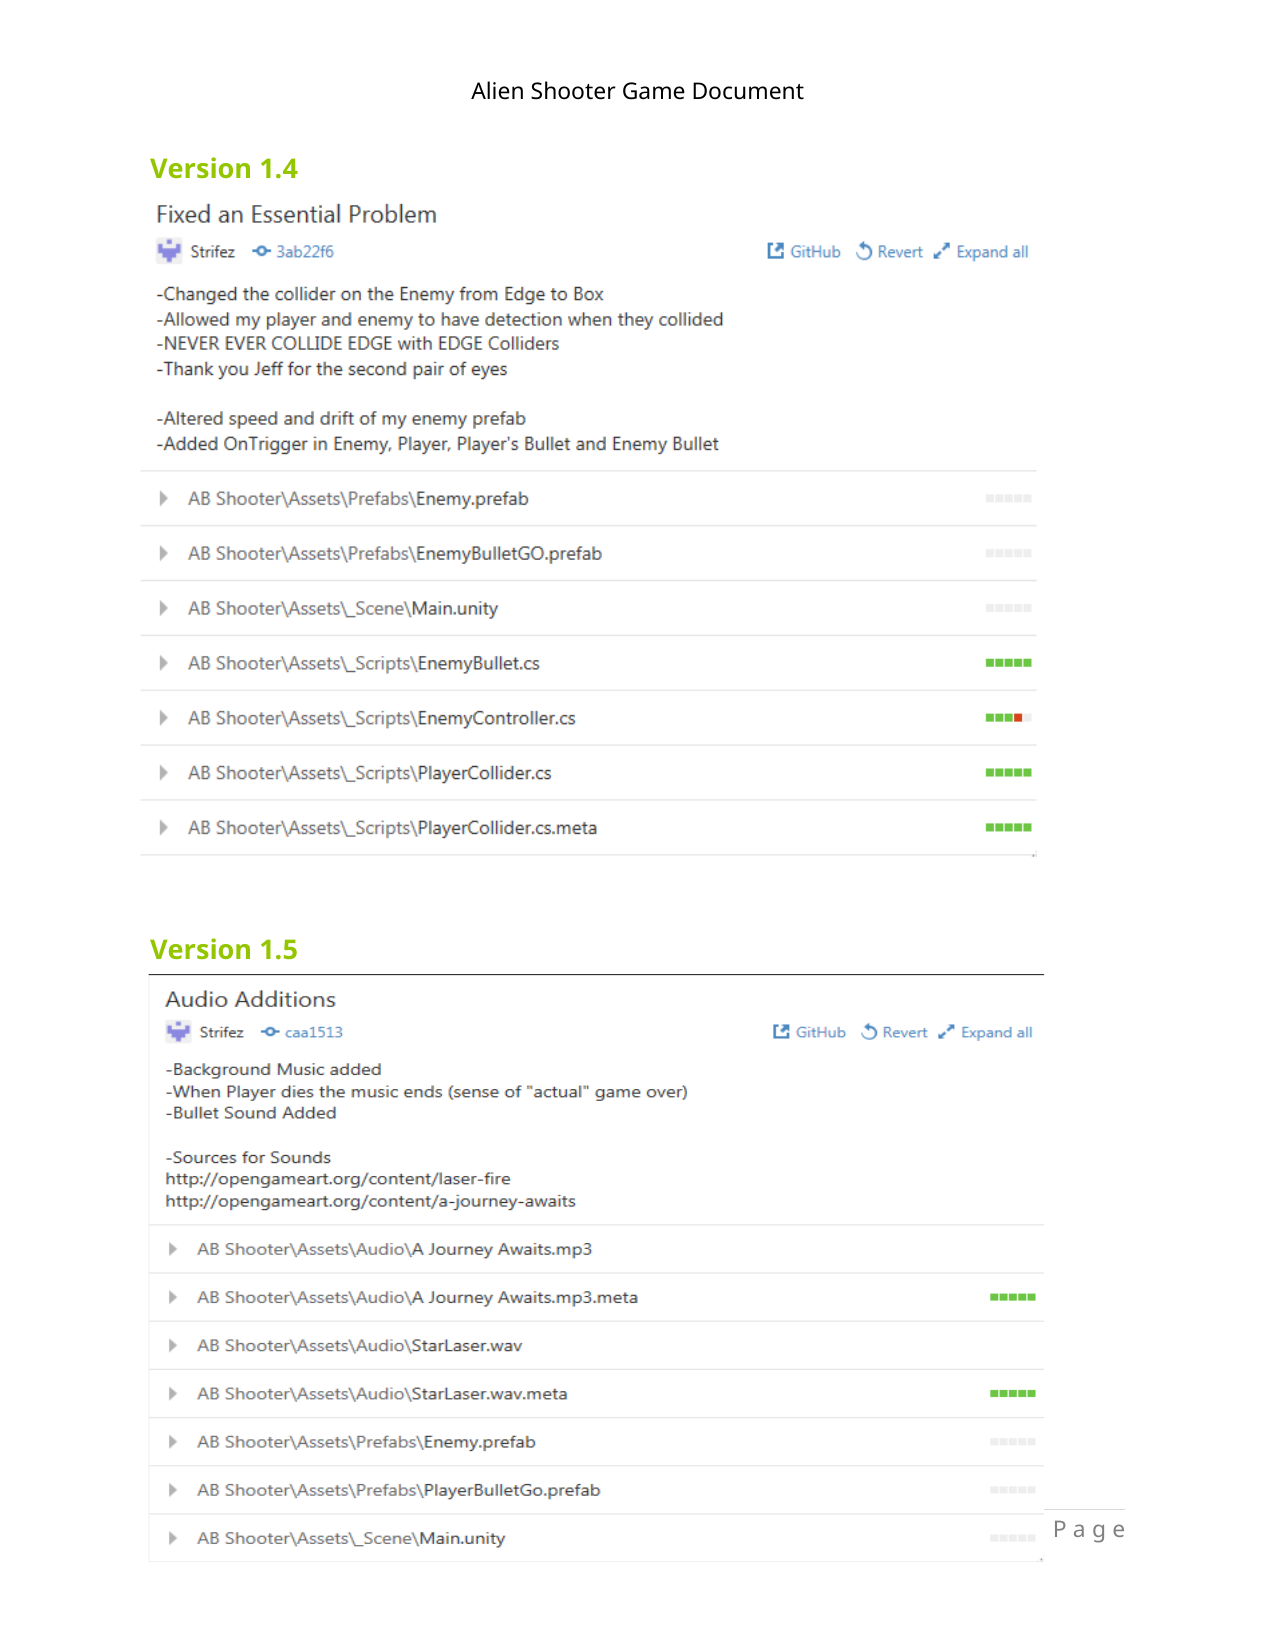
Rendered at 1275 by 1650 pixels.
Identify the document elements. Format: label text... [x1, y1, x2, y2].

subtitle Version 1.4 [150, 150, 1125, 187]
subtitle Version 1.5 [150, 930, 1125, 967]
picture [140, 188, 1038, 857]
picture [148, 974, 1045, 1562]
